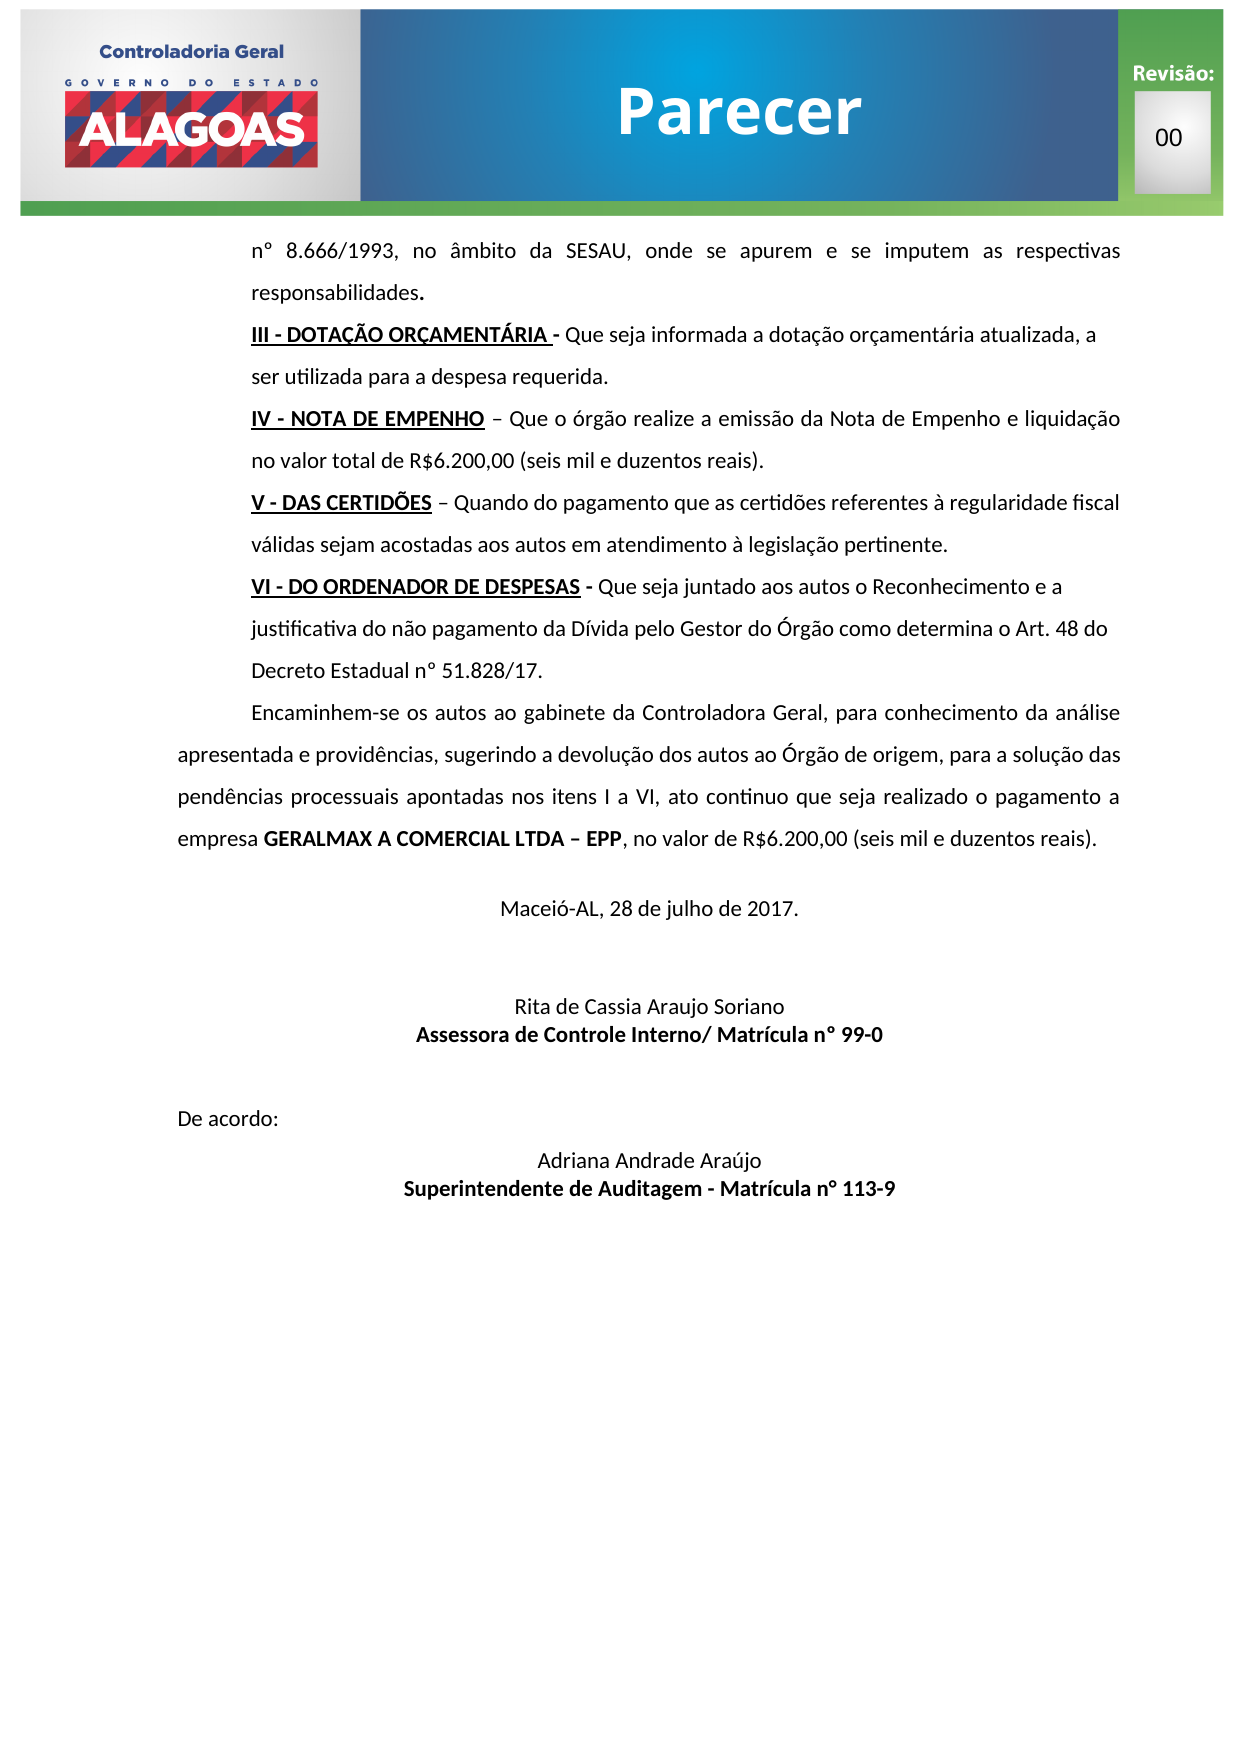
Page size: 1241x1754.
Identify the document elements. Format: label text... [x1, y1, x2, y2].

text IV - NOTA DE EMPENHO – Que o órgão realize a emissão da Nota de Empenho e liquidação no valor total de R$6.200,00 (seis mil e duzentos reais). [251, 404, 1122, 474]
text Superintendente de Auditagem - Matrícula n° 113-9 [177, 1174, 1122, 1202]
text V - DAS CERTIDÕES – Quando do pagamento que as certidões referentes à regularidade fiscal válidas sejam acostadas aos autos em atendimento à legislação pertinente. [251, 488, 1122, 558]
text Adriana Andrade Araújo [177, 1146, 1122, 1174]
picture [20, 9, 1224, 216]
text VI - DO ORDENADOR DE DESPESAS - Que seja juntado aos autos o Reconhecimento e a justificativa do não pagamento da Dívida pelo Gestor do Órgão como determina o Art. 48 do Decreto Estadual nº 51.828/17. [251, 572, 1122, 684]
text De acordo: [177, 1104, 1122, 1132]
text Maceió-AL, 28 de julho de 2017. [177, 894, 1122, 922]
text Assessora de Controle Interno/ Matrícula nº 99-0 [177, 1020, 1122, 1048]
text Rita de Cassia Araujo Soriano [177, 992, 1122, 1020]
text III - DOTAÇÃO ORÇAMENTÁRIA - Que seja informada a dotação orçamentária atualizada, a ser utilizada para a despesa requerida. [251, 320, 1122, 390]
text Encaminhem-se os autos ao gabinete da Controladora Geral, para conhecimento da análise apresentada e providências, sugerindo a devolução dos autos ao Órgão de origem, para a solução das pendências processuais apontadas nos itens I a VI, ato continuo que seja realizado o pagamento a empresa GERALMAX A COMERCIAL LTDA – EPP, no valor de R$6.200,00 (seis mil e duzentos reais). [177, 698, 1122, 852]
